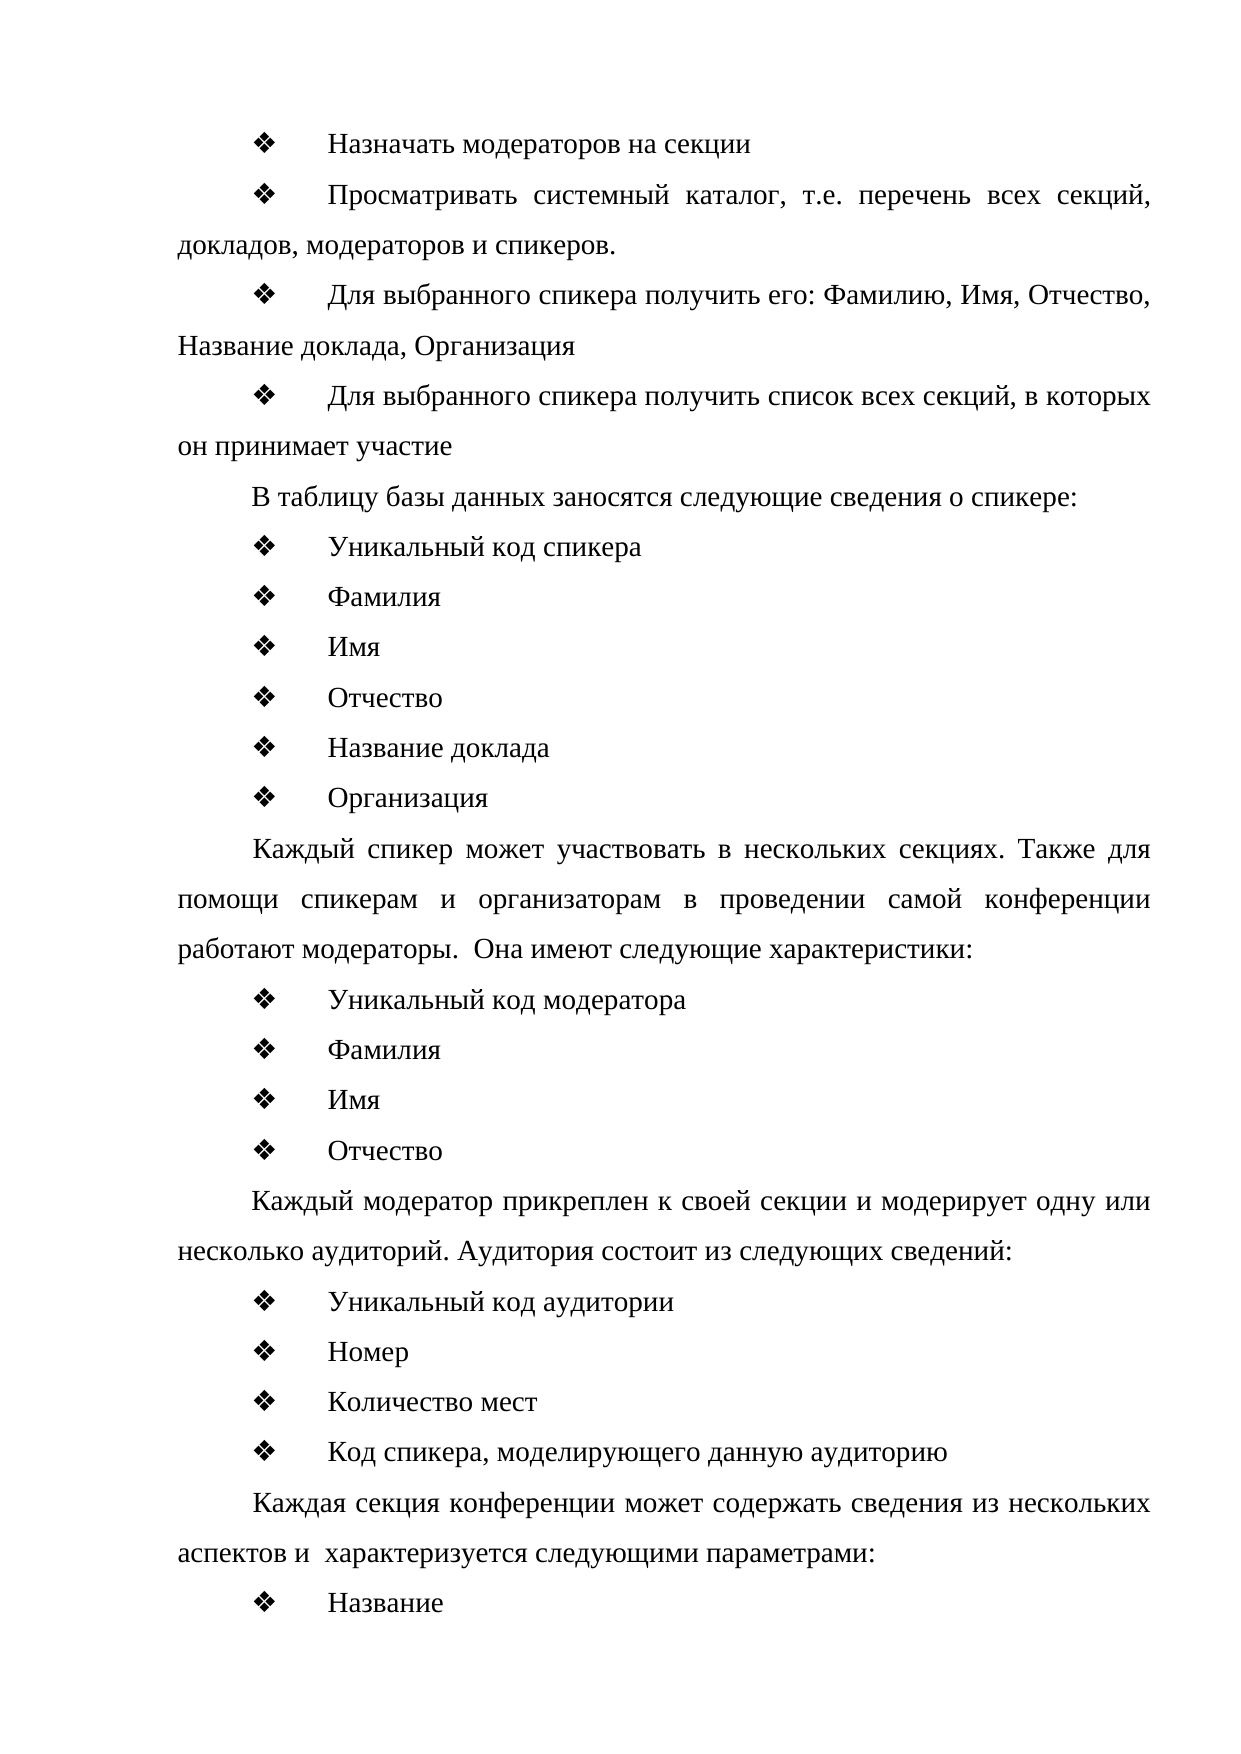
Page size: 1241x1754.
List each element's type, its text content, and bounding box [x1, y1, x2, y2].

list Фамилия [177, 1032, 1152, 1066]
list Количество мест [177, 1384, 1152, 1418]
list Назначать модераторов на секции [177, 126, 1152, 160]
list Организация [177, 781, 1152, 814]
list Уникальный код аудитории [177, 1284, 1152, 1317]
text Каждый спикер может участвовать в нескольких секциях. Также для помощи спикерам и организаторам в проведении самой конференции работают модераторы. Она имеют следующие характеристики: [177, 831, 1152, 965]
list Для выбранного спикера получить список всех секций, в которых он принимает участие [177, 378, 1152, 462]
list Отчество [177, 1133, 1152, 1166]
list Код спикера, моделирующего данную аудиторию [177, 1434, 1152, 1468]
list Просматривать системный каталог, т.е. перечень всех секций, докладов, модераторов и спикеров. [177, 177, 1152, 261]
list Имя [177, 629, 1152, 663]
list Имя [177, 1082, 1152, 1116]
list Название доклада [177, 730, 1152, 764]
list Номер [177, 1334, 1152, 1367]
list Отчество [177, 680, 1152, 713]
list Фамилия [177, 579, 1152, 613]
list Для выбранного спикера получить его: Фамилию, Имя, Отчество, Название доклада, Организация [177, 277, 1152, 361]
text В таблицу базы данных заносятся следующие сведения о спикере: [177, 479, 1152, 512]
text Каждый модератор прикреплен к своей секции и модерирует одну или несколько аудиторий. Аудитория состоит из следующих сведений: [177, 1183, 1152, 1267]
list Уникальный код спикера [177, 529, 1152, 562]
list Название [177, 1586, 1152, 1619]
list Уникальный код модератора [177, 982, 1152, 1015]
text Каждая секция конференции может содержать сведения из нескольких аспектов и характеризуется следующими параметрами: [177, 1485, 1152, 1569]
